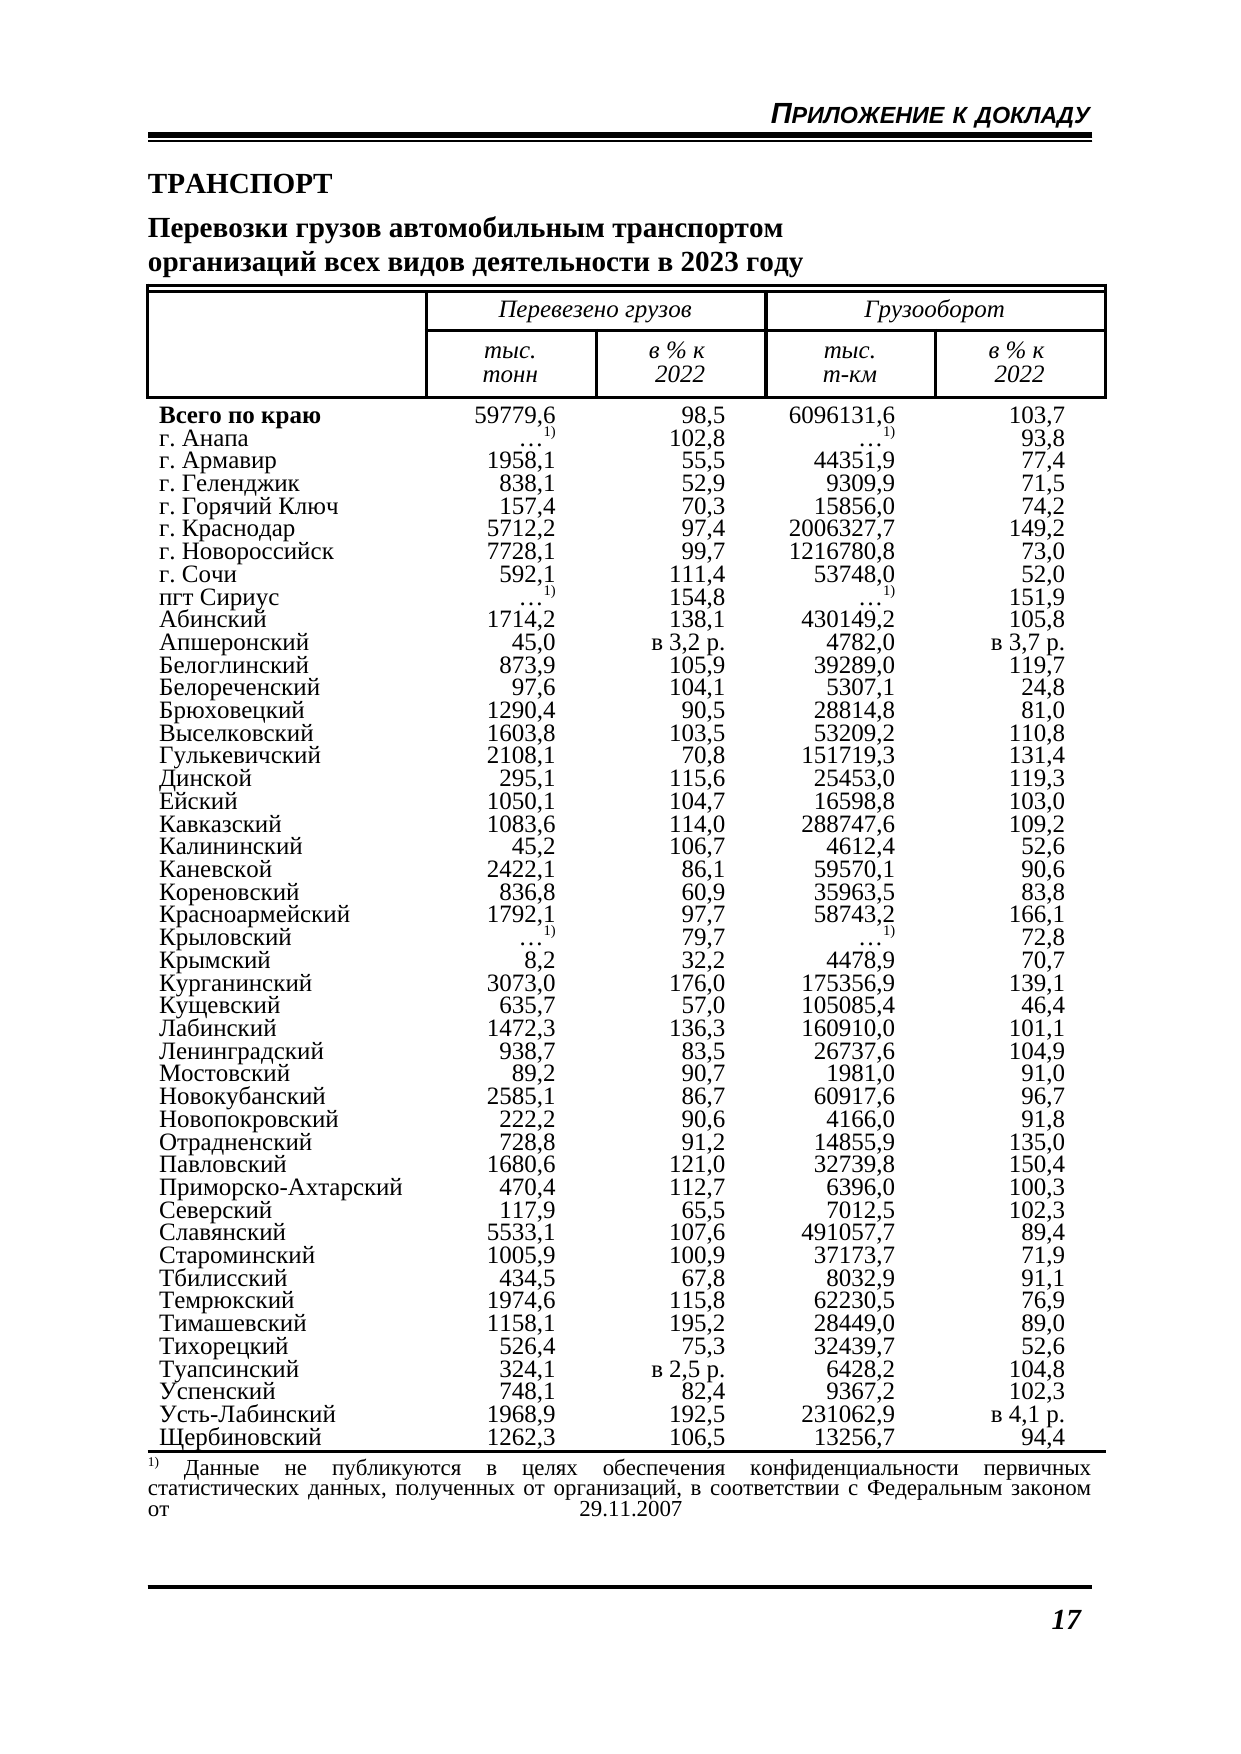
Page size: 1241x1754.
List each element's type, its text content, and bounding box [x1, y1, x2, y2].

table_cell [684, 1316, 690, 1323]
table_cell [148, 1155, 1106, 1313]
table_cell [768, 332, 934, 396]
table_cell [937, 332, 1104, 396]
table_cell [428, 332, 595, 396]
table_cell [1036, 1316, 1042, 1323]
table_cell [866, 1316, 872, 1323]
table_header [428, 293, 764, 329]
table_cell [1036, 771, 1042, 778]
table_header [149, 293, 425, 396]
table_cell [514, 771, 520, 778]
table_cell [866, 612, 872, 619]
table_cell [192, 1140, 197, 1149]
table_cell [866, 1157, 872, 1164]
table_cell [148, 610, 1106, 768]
subtitle Перевозки грузов автомобильным транспортом организаций всех видов деятельности в 2023 году [148, 210, 1092, 277]
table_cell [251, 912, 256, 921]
subtitle ТРАНСПОРТ [148, 167, 1092, 200]
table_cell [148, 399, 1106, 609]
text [148, 1459, 1092, 1521]
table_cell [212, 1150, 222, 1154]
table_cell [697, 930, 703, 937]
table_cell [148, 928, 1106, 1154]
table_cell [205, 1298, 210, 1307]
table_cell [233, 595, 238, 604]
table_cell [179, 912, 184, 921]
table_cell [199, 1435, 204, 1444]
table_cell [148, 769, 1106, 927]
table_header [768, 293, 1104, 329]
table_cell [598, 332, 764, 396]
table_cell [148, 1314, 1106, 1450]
